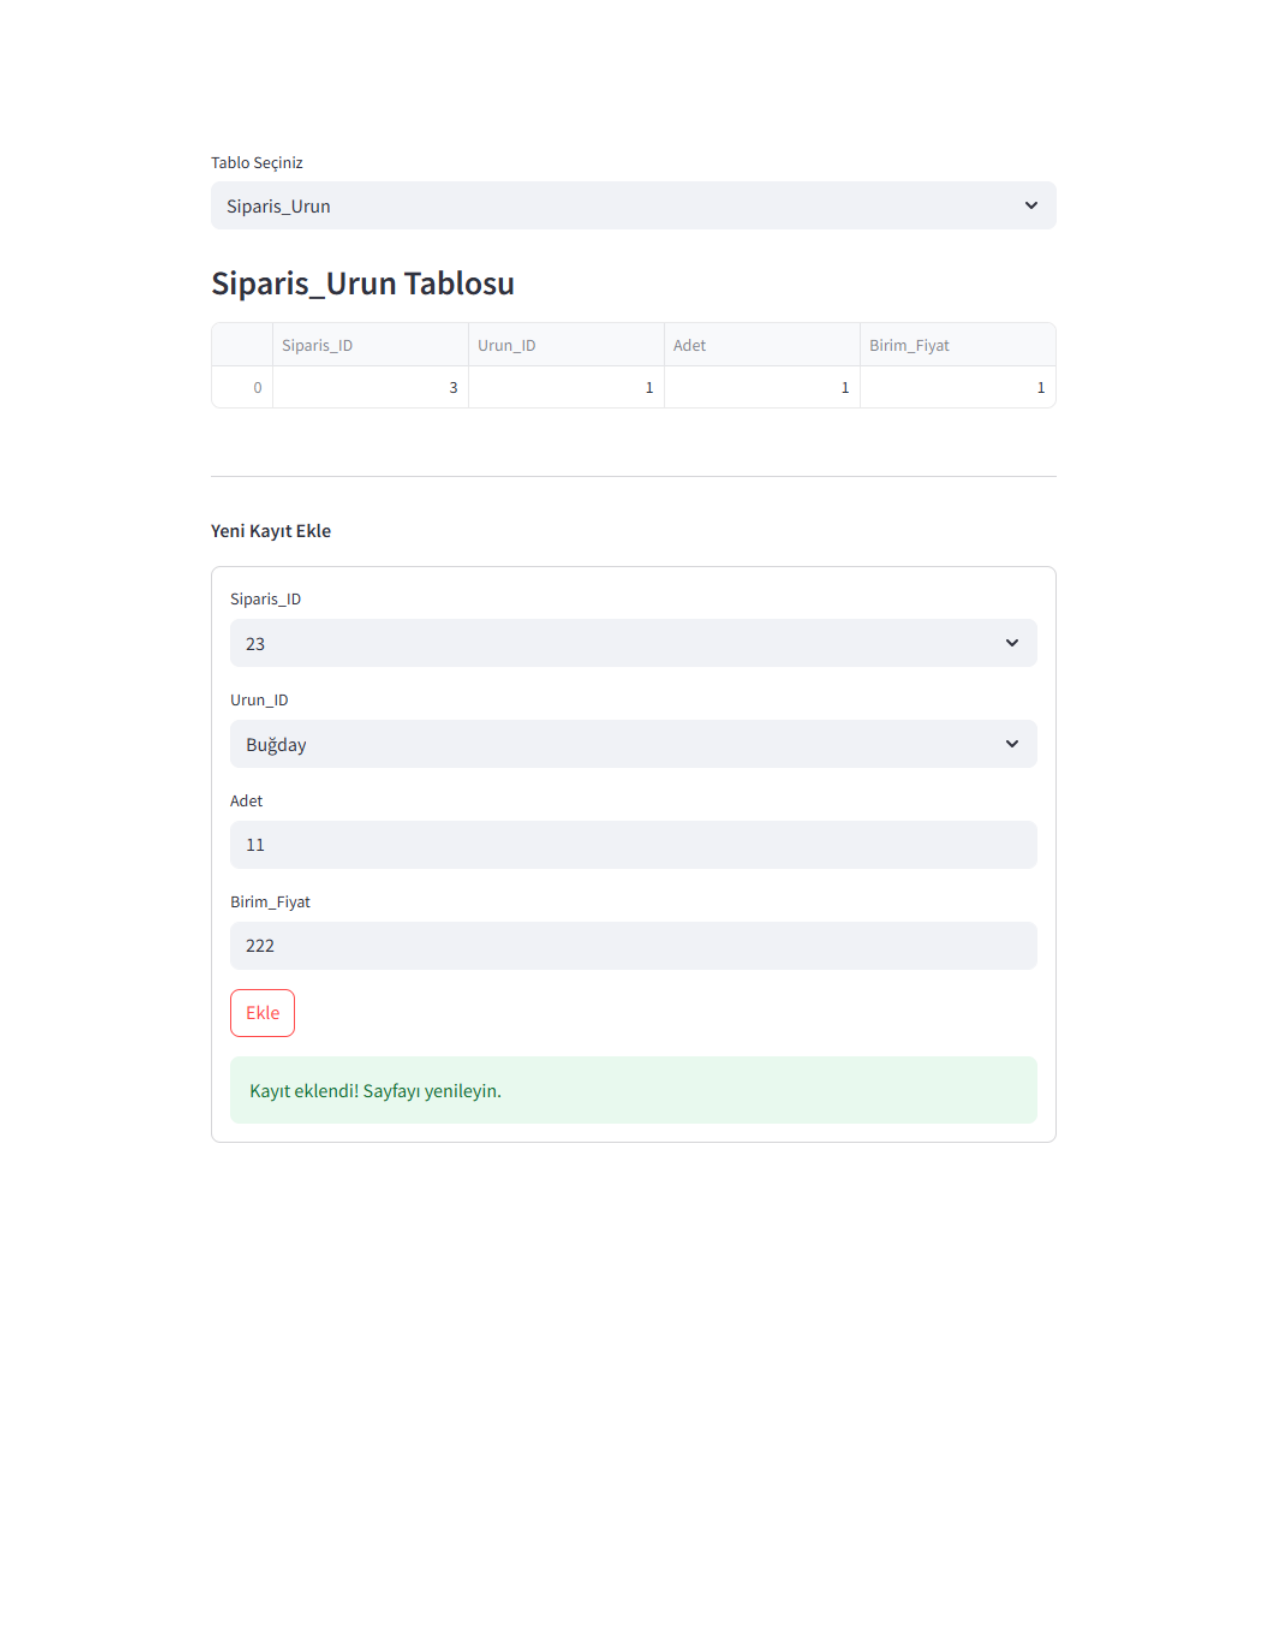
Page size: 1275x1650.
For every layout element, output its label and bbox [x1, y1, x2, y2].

picture [187, 150, 1088, 1149]
